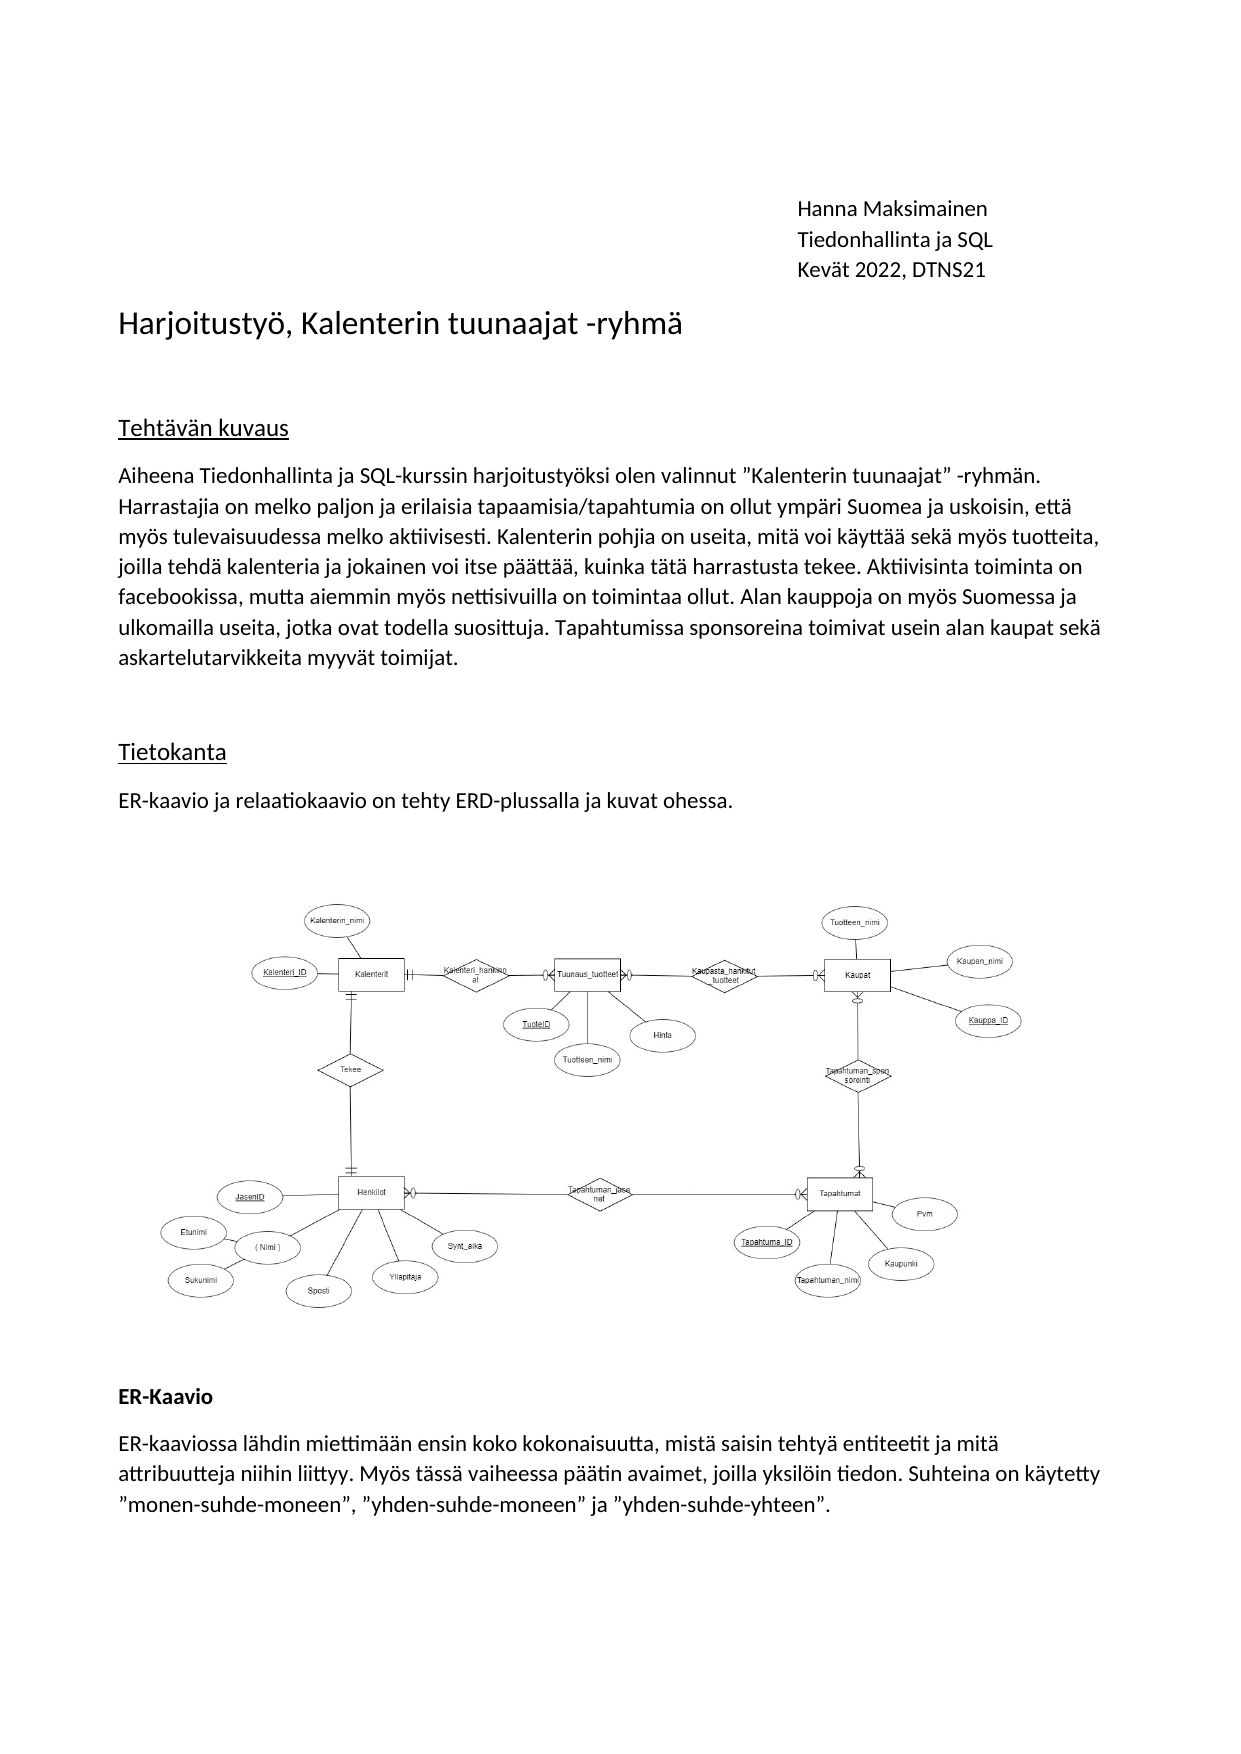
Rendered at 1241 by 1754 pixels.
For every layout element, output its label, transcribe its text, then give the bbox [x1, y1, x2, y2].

picture [118, 880, 1123, 1364]
text ER-Kaavio [118, 1382, 1122, 1410]
text Tietokanta [118, 737, 1122, 767]
text Harjoitustyö, Kalenterin tuunaajat -ryhmä [118, 302, 1122, 342]
text ER-kaaviossa lähdin miettimään ensin koko kokonaisuutta, mistä saisin tehtyä entiteetit ja mitä attribuutteja niihin liittyy. Myös tässä vaiheessa päätin avaimet, joilla yksilöin tiedon. Suhteina on käytetty ”monen-suhde-moneen”, ”yhden-suhde-moneen” ja ”yhden-suhde-yhteen”. [118, 1429, 1122, 1518]
text Aiheena Tiedonhallinta ja SQL-kurssin harjoitustyöksi olen valinnut ”Kalenterin tuunaajat” -ryhmän. Harrastajia on melko paljon ja erilaisia tapaamisia/tapahtumia on ollut ympäri Suomea ja uskoisin, että myös tulevaisuudessa melko aktiivisesti. Kalenterin pohjia on useita, mitä voi käyttää sekä myös tuotteita, joilla tehdä kalenteria ja jokainen voi itse päättää, kuinka tätä harrastusta tekee. Aktiivisinta toiminta on facebookissa, mutta aiemmin myös nettisivuilla on toimintaa ollut. Alan kauppoja on myös Suomessa ja ulkomailla useita, jotka ovat todella suosittuja. Tapahtumissa sponsoreina toimivat usein alan kaupat sekä askartelutarvikkeita myyvät toimijat. [118, 462, 1122, 671]
text ER-kaavio ja relaatiokaavio on tehty ERD-plussalla ja kuvat ohessa. [118, 786, 1122, 814]
text Tehtävän kuvaus [118, 412, 1122, 442]
text Hanna Maksimainen Tiedonhallinta ja SQL Kevät 2022, DTNS21 [118, 194, 1122, 283]
